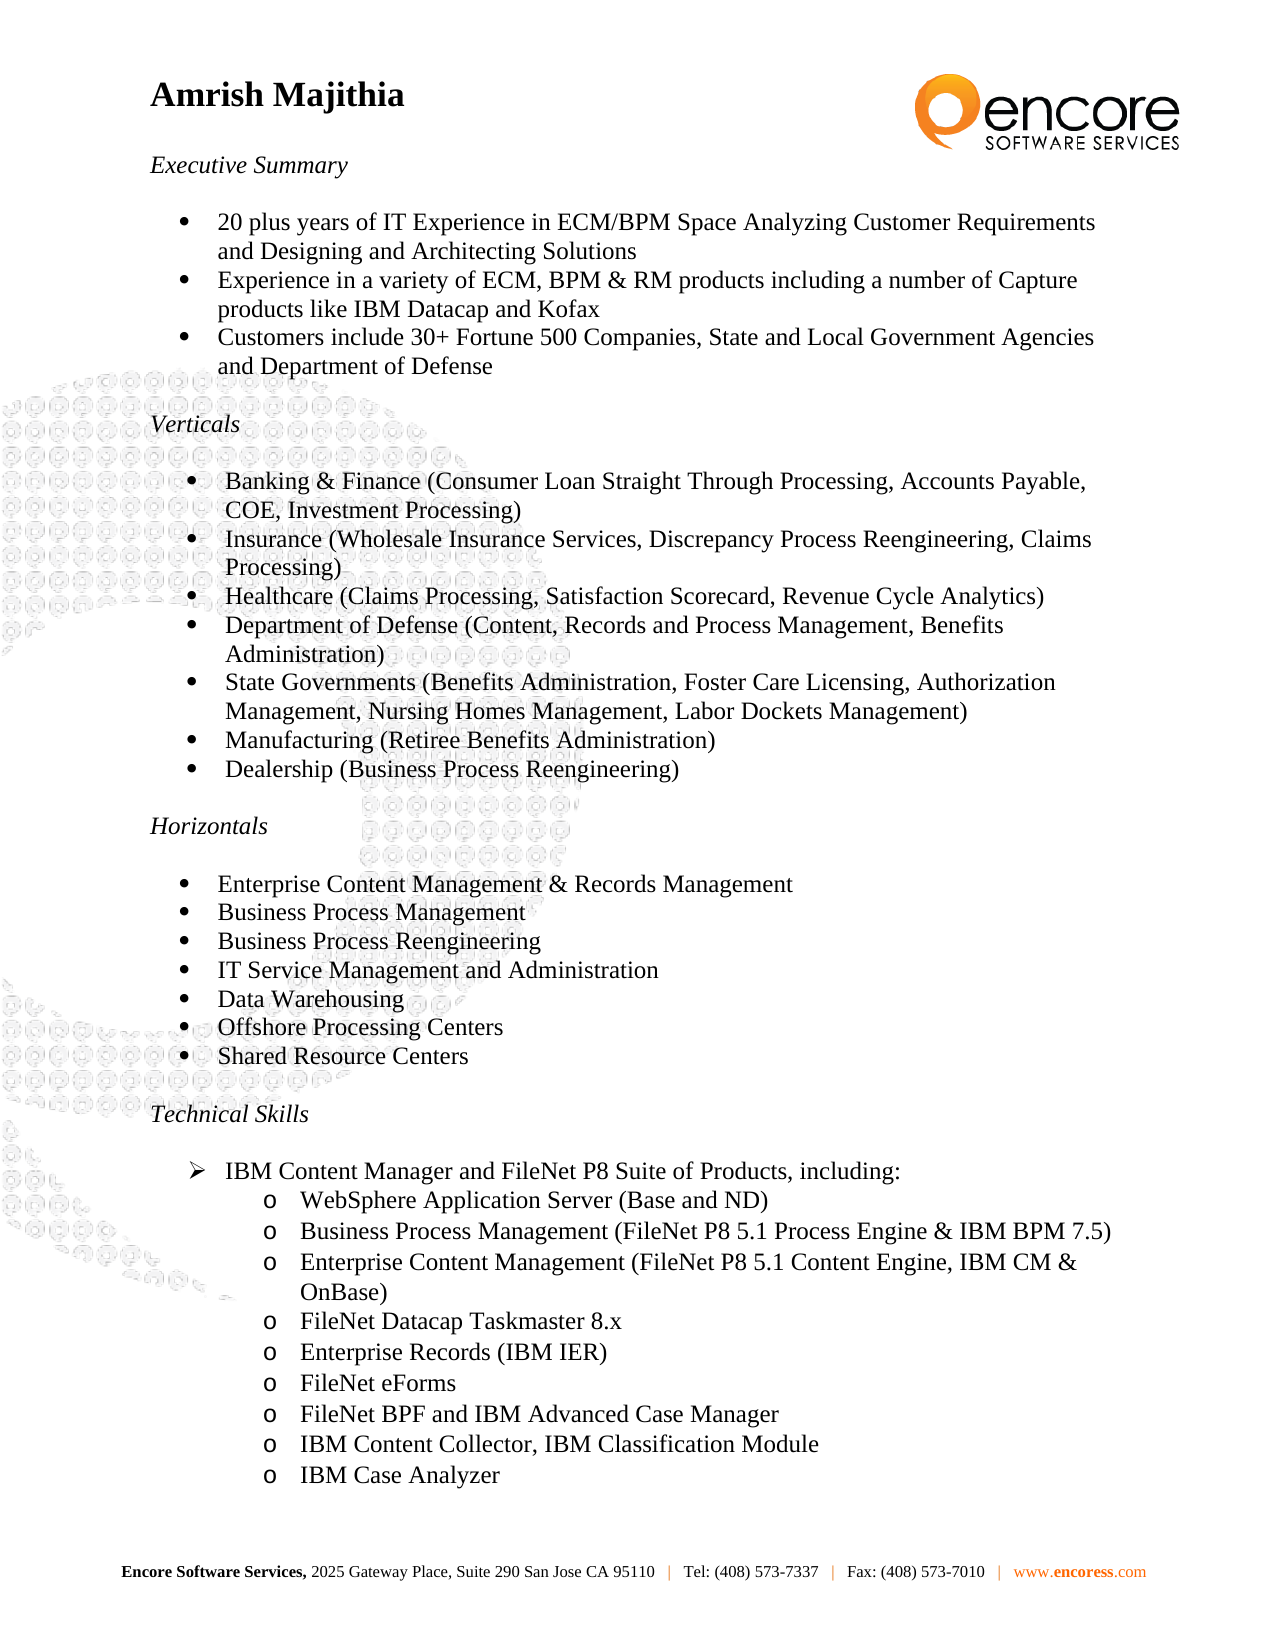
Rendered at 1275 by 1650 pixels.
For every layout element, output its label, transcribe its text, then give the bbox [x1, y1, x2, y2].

list Business Process Management (FileNet P8 5.1 Process Engine & IBM BPM 7.5) [262, 1216, 1125, 1247]
list FileNet eForms [262, 1368, 1125, 1399]
list Enterprise Content Management & Records Management [180, 869, 1125, 897]
list Banking & Finance (Consumer Loan Straight Through Processing, Accounts Payable, COE, Investment Processing) [187, 466, 1125, 524]
list Enterprise Content Management (FileNet P8 5.1 Content Engine, IBM CM & OnBase) [262, 1247, 1125, 1306]
list FileNet BPF and IBM Advanced Case Manager [262, 1399, 1125, 1429]
list Business Process Reengineering [180, 926, 1125, 955]
picture [0, 349, 607, 1311]
list Insurance (Wholesale Insurance Services, Discrepancy Process Reengineering, Claims Processing) [187, 524, 1125, 581]
list Offshore Processing Centers [180, 1012, 1125, 1041]
list Business Process Management [180, 897, 1125, 926]
list Customers include 30+ Fortune 500 Companies, State and Local Government Agencies and Department of Defense [180, 322, 1125, 380]
list Healthcare (Claims Processing, Satisfaction Scorecard, Revenue Cycle Analytics) [187, 581, 1125, 610]
list IT Service Management and Administration [180, 955, 1125, 984]
list Data Warehousing [180, 984, 1125, 1012]
list WebSphere Application Server (Base and ND) [262, 1185, 1125, 1216]
text Technical Skills [150, 1099, 1125, 1127]
list 20 plus years of IT Experience in ECM/BPM Space Analyzing Customer Requirements and Designing and Architecting Solutions [180, 207, 1125, 265]
text Executive Summary [150, 150, 1125, 179]
list Experience in a variety of ECM, BPM & RM products including a number of Capture products like IBM Datacap and Kofax [180, 265, 1125, 322]
list Manufacturing (Retiree Benefits Administration) [187, 725, 1125, 754]
picture [911, 71, 1186, 154]
list FileNet Datacap Taskmaster 8.x [262, 1306, 1125, 1337]
list IBM Case Analyzer [262, 1460, 1125, 1491]
list Shared Resource Centers [180, 1041, 1125, 1070]
text Horizontals [150, 811, 1125, 840]
list IBM Content Manager and FileNet P8 Suite of Products, including: [187, 1156, 1125, 1185]
list Enterprise Records (IBM IER) [262, 1337, 1125, 1368]
text Verticals [150, 409, 1125, 437]
list Dealership (Business Process Reengineering) [187, 754, 1125, 782]
list IBM Content Collector, IBM Classification Module [262, 1429, 1125, 1460]
list Department of Defense (Content, Records and Process Management, Benefits Administration) [187, 610, 1125, 667]
list State Governments (Benefits Administration, Foster Care Licensing, Authorization Management, Nursing Homes Management, Labor Dockets Management) [187, 667, 1125, 725]
